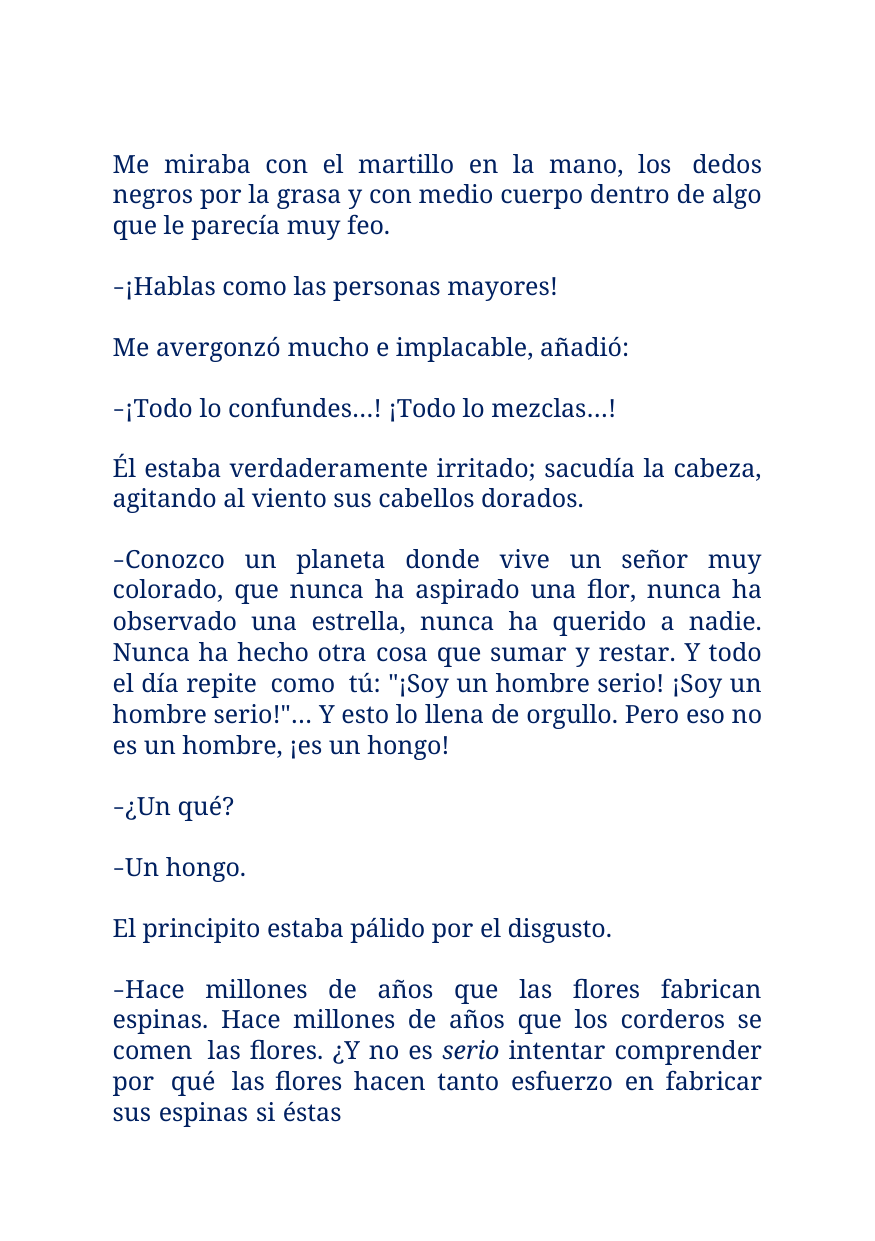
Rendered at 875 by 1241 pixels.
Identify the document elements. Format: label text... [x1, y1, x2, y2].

text –¡Todo lo confundes…! ¡Todo lo mezclas…! [112, 390, 795, 424]
text –¿Un qué? [112, 789, 795, 823]
text –Hace millones de años que las flores fabrican espinas. Hace millones de años que los corderos se comen las flores. ¿Y no es serio intentar comprender por qué las flores hacen tanto esfuerzo en fabricar sus espinas si éstas [112, 973, 762, 1129]
text Me avergonzó mucho e implacable, añadió: [112, 329, 795, 364]
text Él estaba verdaderamente irritado; sacudía la cabeza, agitando al viento sus cabellos dorados. [112, 453, 762, 515]
text –¡Hablas como las personas mayores! [112, 269, 795, 303]
text –Un hongo. [112, 850, 795, 884]
text –Conozco un planeta donde vive un señor muy colorado, que nunca ha aspirado una flor, nunca ha observado una estrella, nunca ha querido a nadie. Nunca ha hecho otra cosa que sumar y restar. Y todo el día repite como tú: "¡Soy un hombre serio! ¡Soy un hombre serio!"… Y esto lo llena de orgullo. Pero eso no es un hombre, ¡es un hongo! [112, 544, 762, 761]
text Me miraba con el martillo en la mano, los dedos negros por la grasa y con medio cuerpo dentro de algo que le parecía muy feo. [112, 149, 762, 242]
text El principito estaba pálido por el disgusto. [112, 911, 795, 944]
